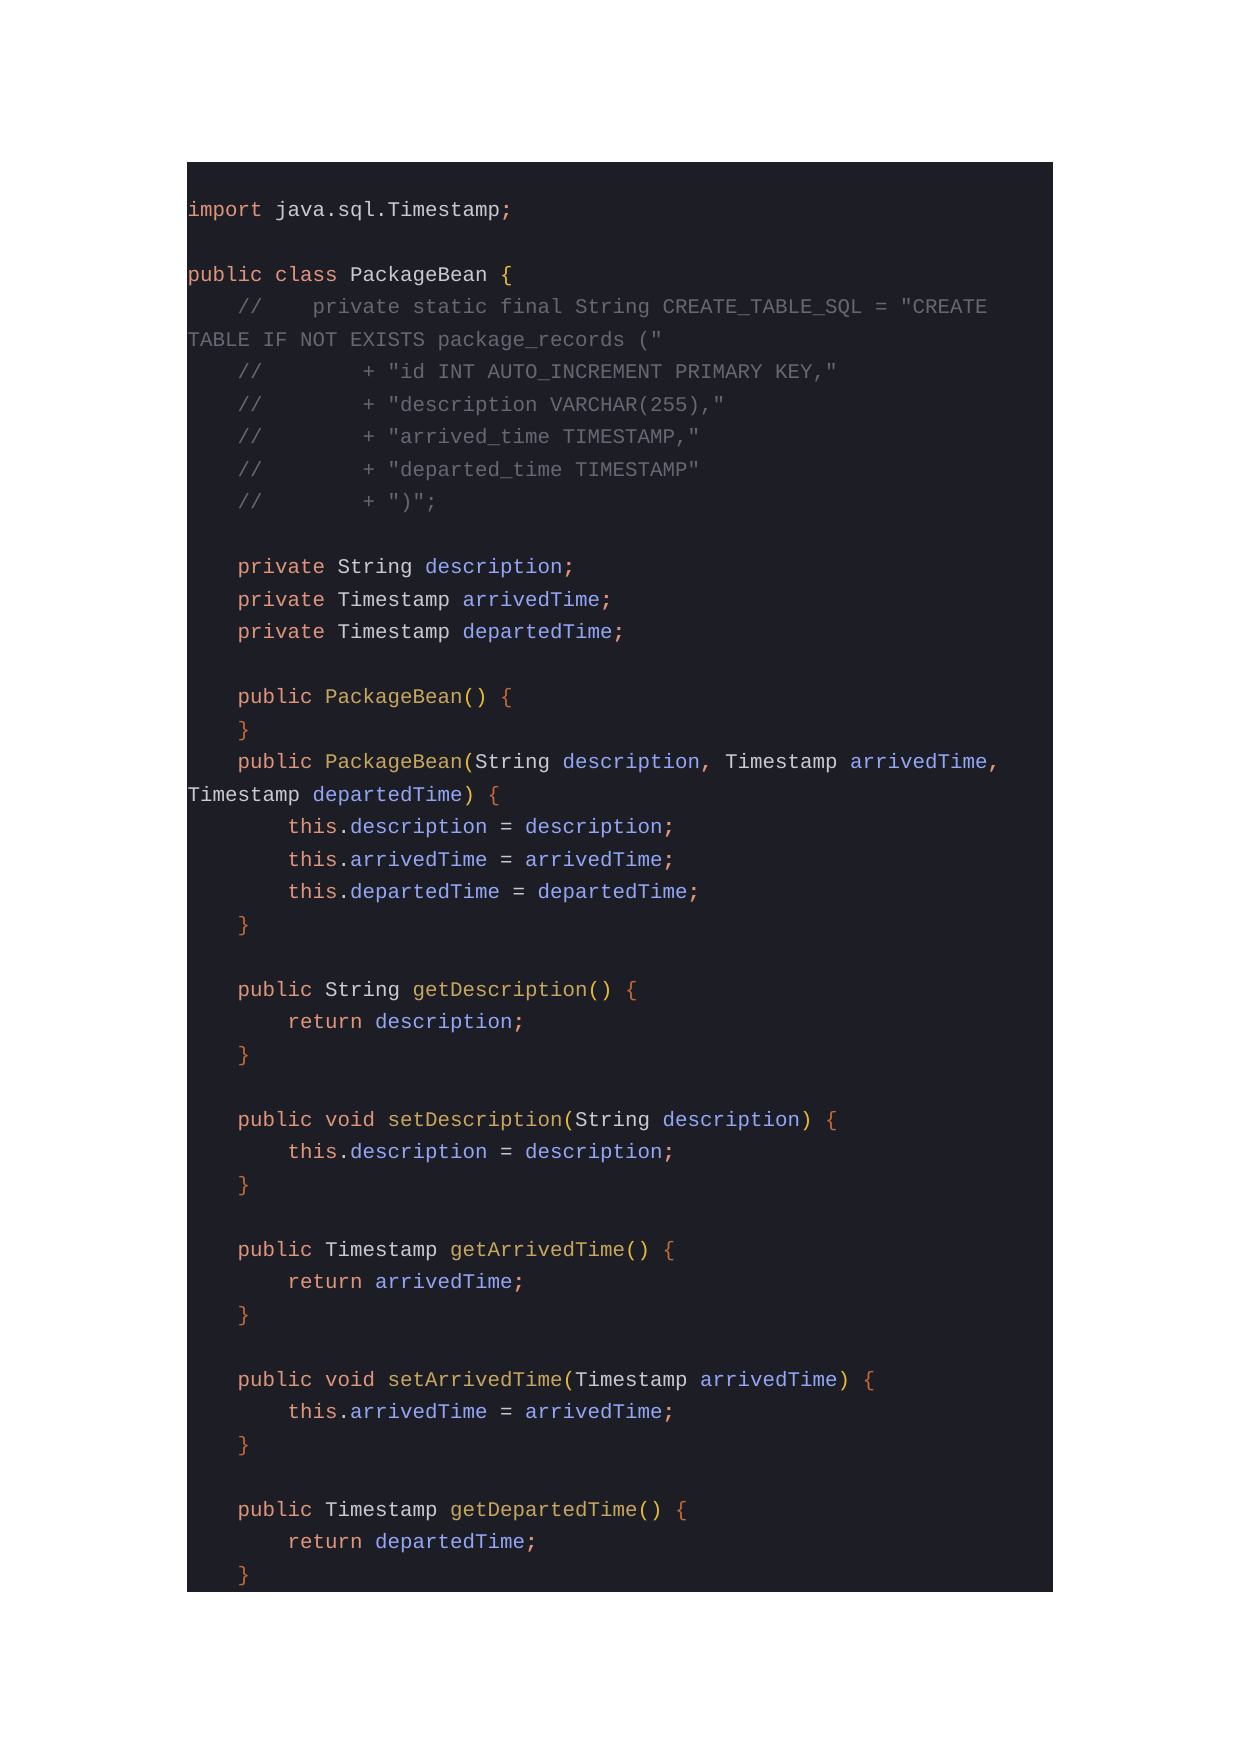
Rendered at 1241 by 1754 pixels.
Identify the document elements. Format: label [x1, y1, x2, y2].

text [187, 162, 1053, 1592]
